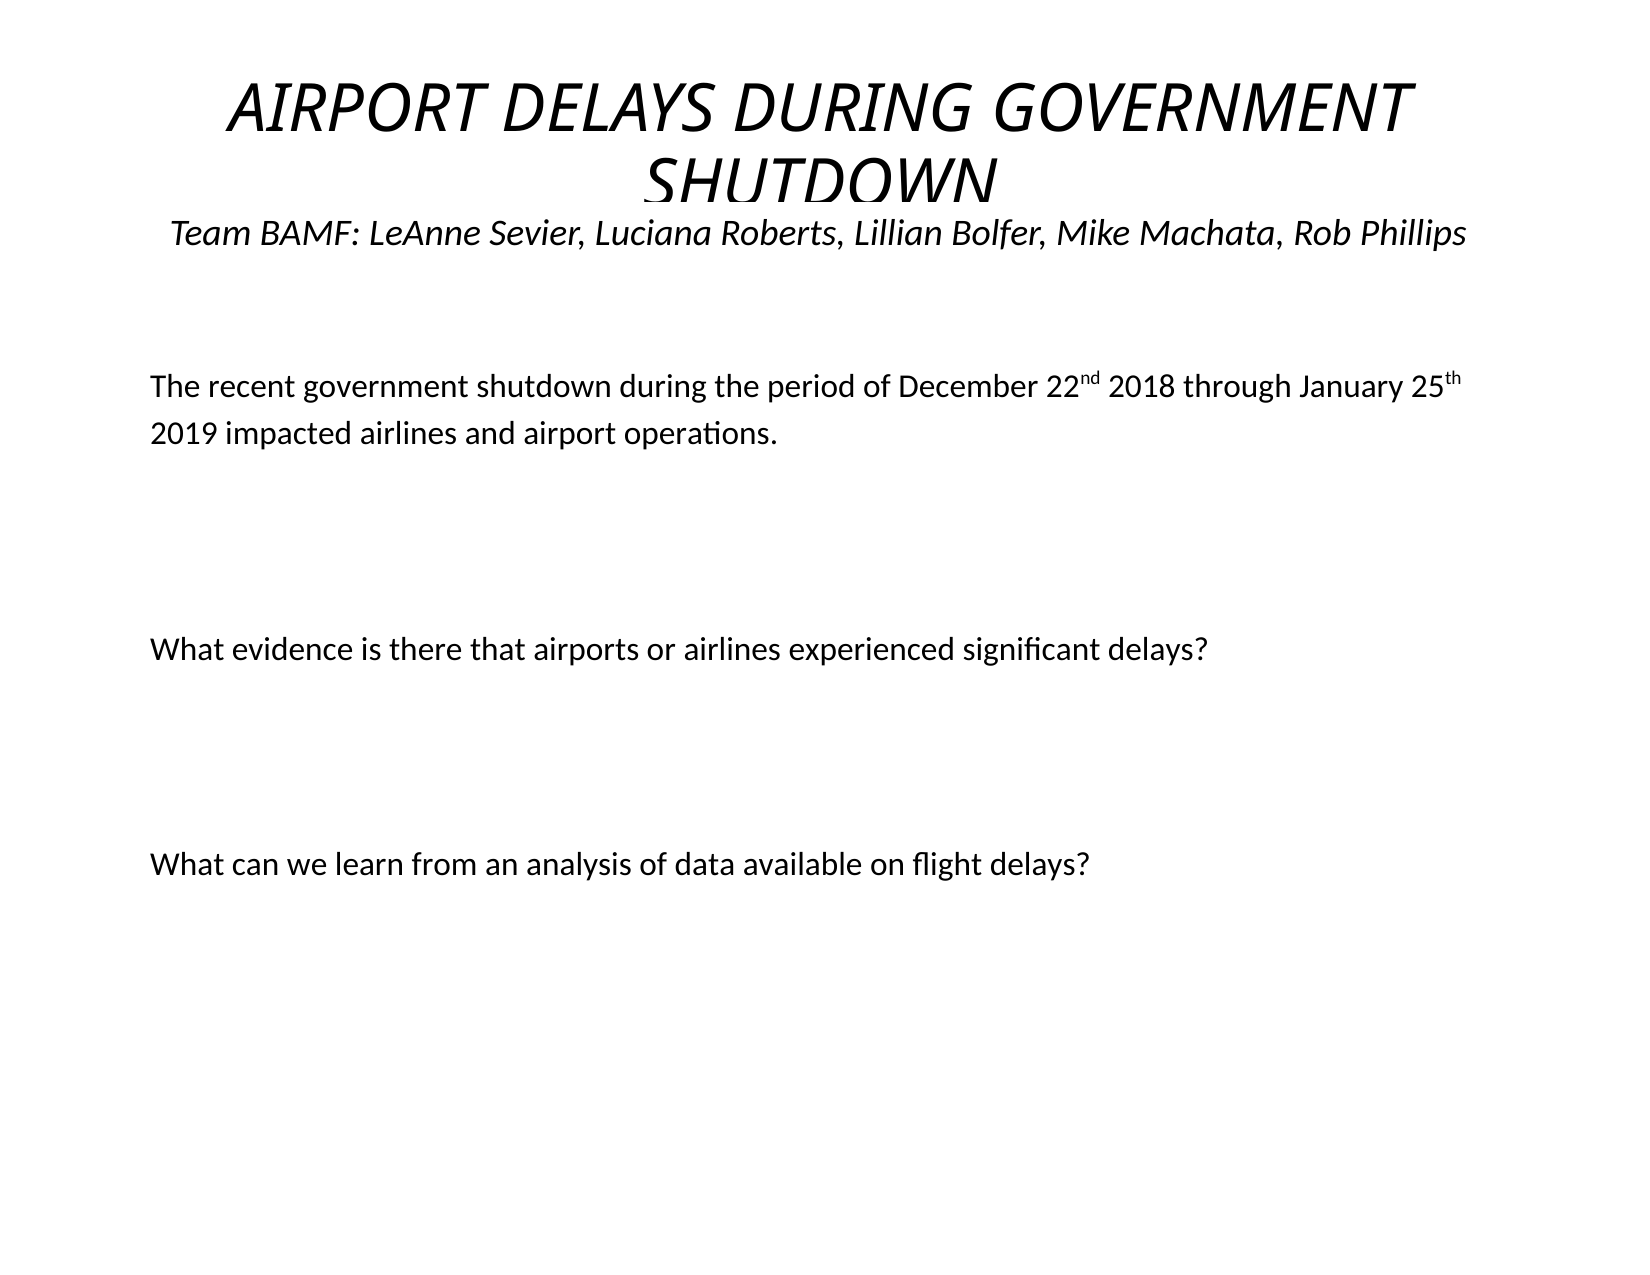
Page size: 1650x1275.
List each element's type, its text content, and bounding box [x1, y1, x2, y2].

text What can we learn from an analysis of data available on flight delays? [150, 749, 1500, 884]
text The recent government shutdown during the period of December 22nd 2018 through January 25th 2019 impacted airlines and airport operations. [150, 366, 1500, 453]
text What evidence is there that airports or airlines experienced significant delays? [150, 534, 1500, 668]
